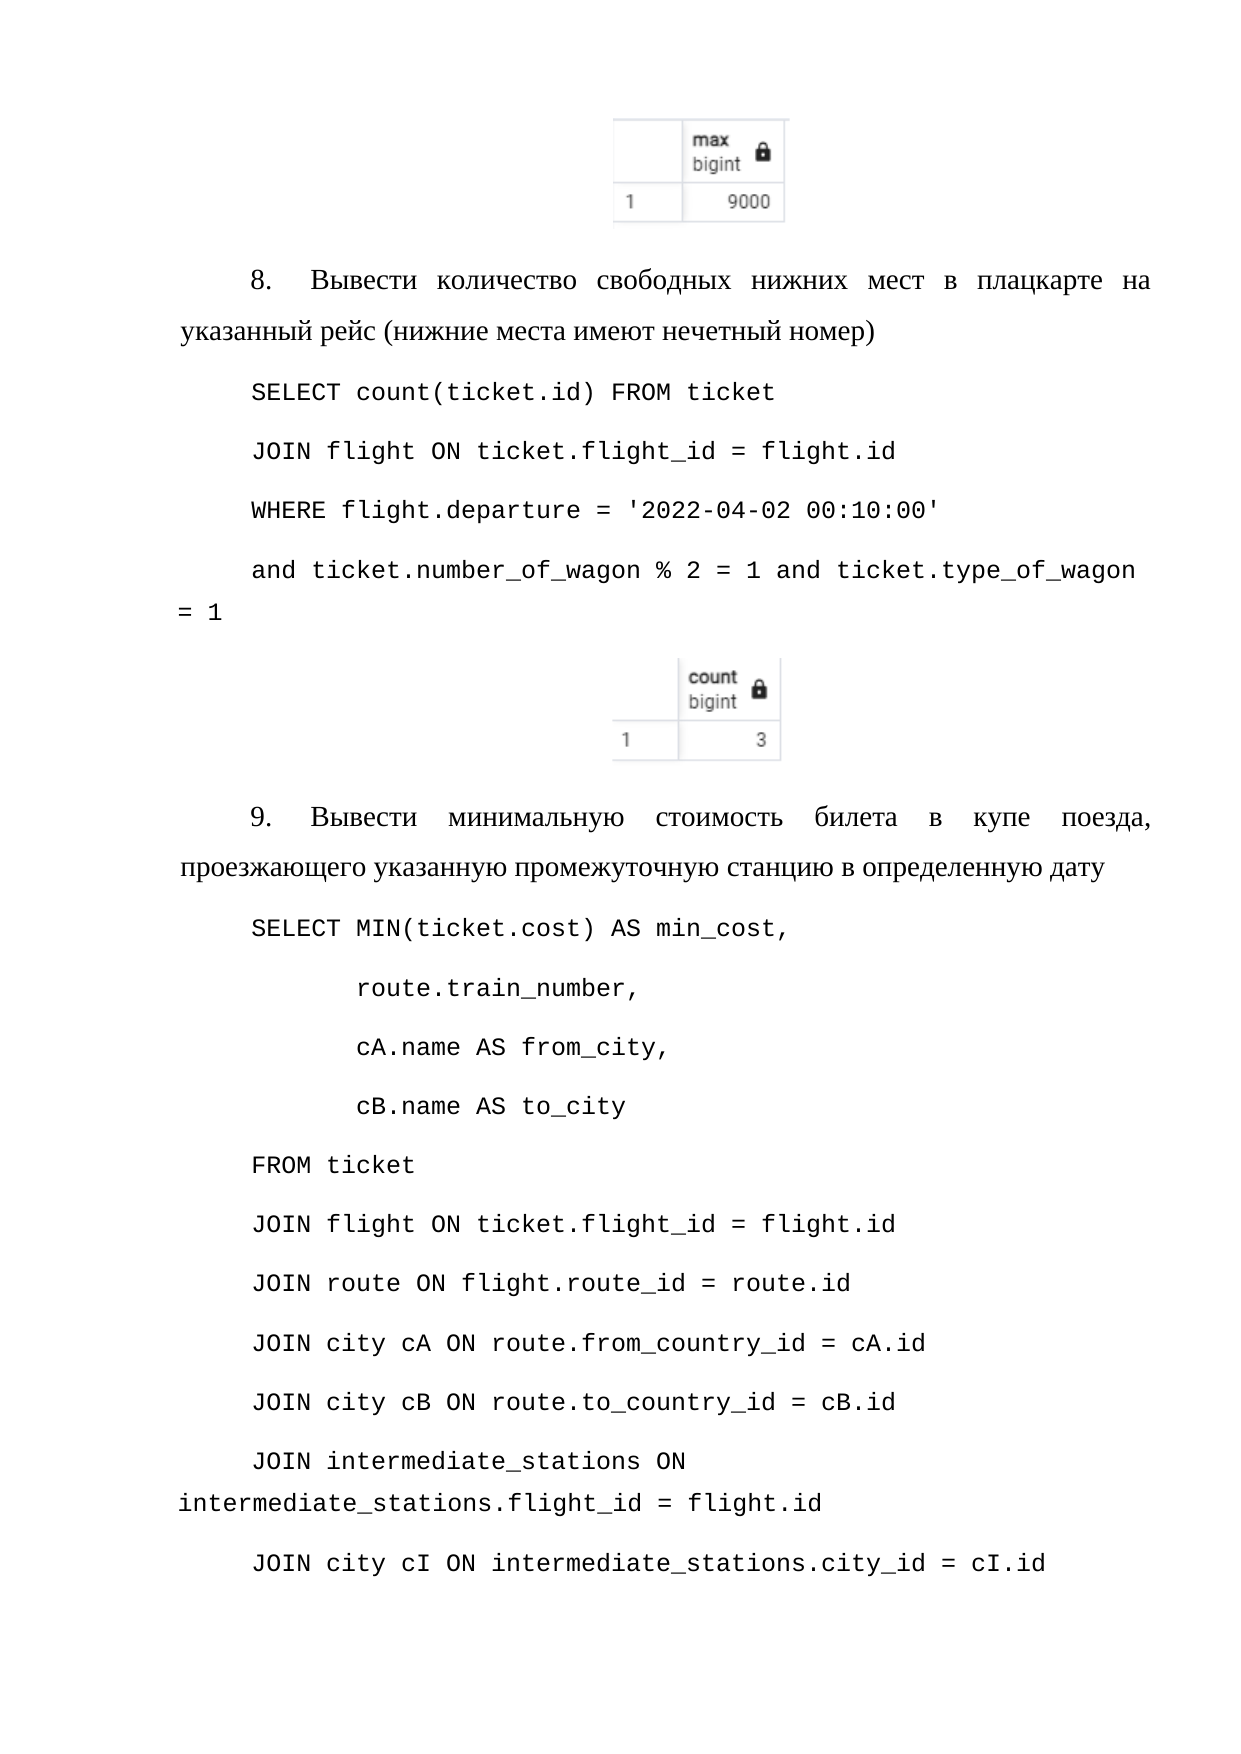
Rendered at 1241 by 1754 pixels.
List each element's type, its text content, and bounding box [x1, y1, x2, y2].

text SELECT count(ticket.id) FROM ticket [177, 380, 1152, 408]
text and ticket.number_of_wagon % 2 = 1 and ticket.type_of_wagon = 1 [177, 557, 1152, 628]
text JOIN flight ON ticket.flight_id = flight.id [177, 439, 1152, 467]
picture [613, 118, 790, 229]
text FROM ticket [177, 1153, 1152, 1181]
text JOIN route ON flight.route_id = route.id [177, 1271, 1152, 1299]
text JOIN intermediate_stations ON intermediate_stations.flight_id = flight.id [177, 1448, 1152, 1519]
text SELECT MIN(ticket.cost) AS min_cost, [177, 916, 1152, 944]
list Вывести количество свободных нижних мест в плацкарте на указанный рейс (нижние места имеют нечетный номер) [180, 262, 1152, 346]
text route.train_number, [177, 975, 1152, 1003]
text cB.name AS to_city [177, 1093, 1152, 1122]
text JOIN city cI ON intermediate_stations.city_id = cI.id [177, 1550, 1152, 1578]
text JOIN flight ON ticket.flight_id = flight.id [177, 1212, 1152, 1240]
text cA.name AS from_city, [177, 1034, 1152, 1063]
text JOIN city cB ON route.to_country_id = cB.id [177, 1389, 1152, 1418]
picture [612, 658, 791, 766]
text WHERE flight.departure = '2022-04-02 00:10:00' [177, 498, 1152, 526]
list Вывести минимальную стоимость билета в купе поезда, проезжающего указанную промежуточную станцию в определенную дату [180, 799, 1152, 882]
text JOIN city cA ON route.from_country_id = cA.id [177, 1330, 1152, 1358]
